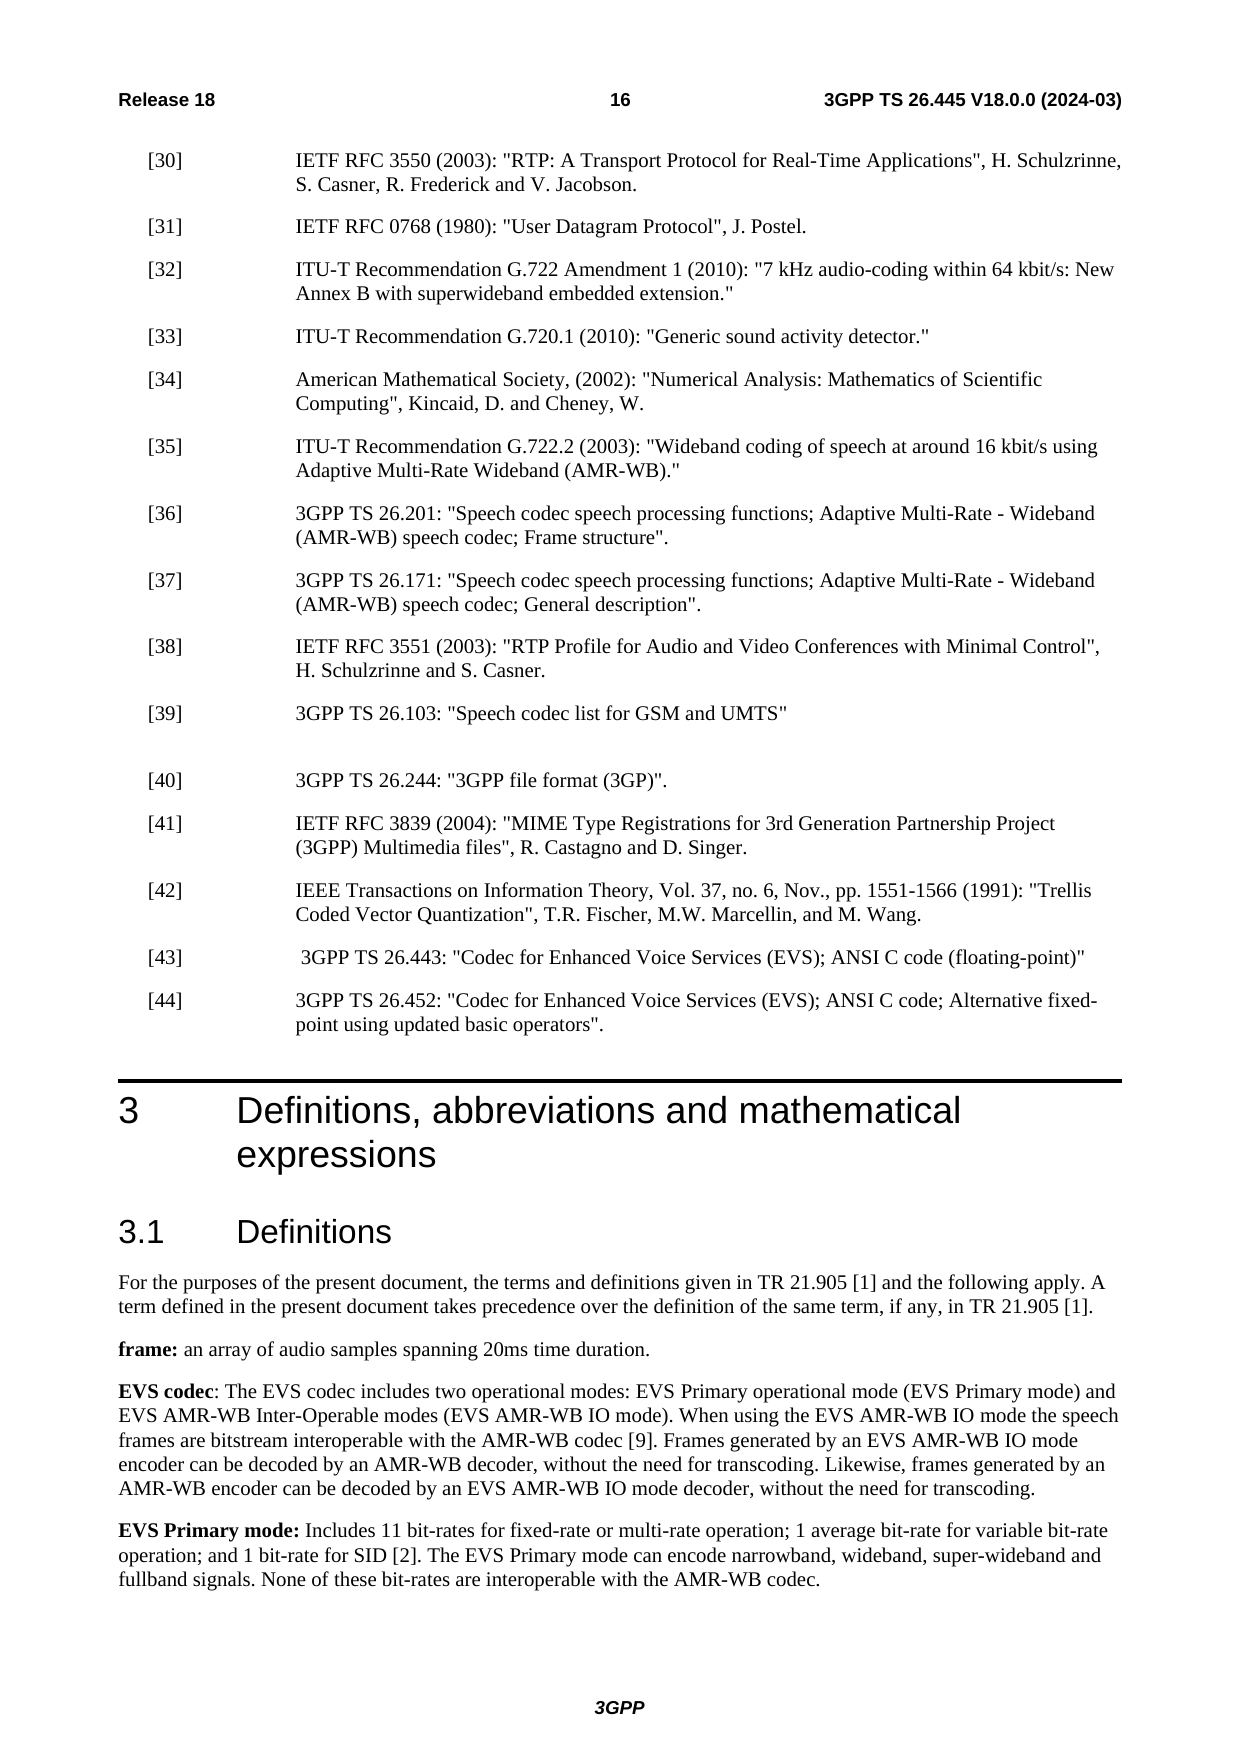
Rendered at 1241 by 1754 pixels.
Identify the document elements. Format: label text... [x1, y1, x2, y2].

text [42] IEEE Transactions on Information Theory, Vol. 37, no. 6, Nov., pp. 1551-1566 (1991): "Trellis Coded Vector Quantization", T.R. Fischer, M.W. Marcellin, and M. Wang. [148, 878, 1122, 926]
text EVS Primary mode: Includes 11 bit-rates for fixed-rate or multi-rate operation; 1 average bit-rate for variable bit-rate operation; and 1 bit-rate for SID [2]. The EVS Primary mode can encode narrowband, wideband, super-wideband and fullband signals. None of these bit-rates are interoperable with the AMR-WB codec. [118, 1518, 1122, 1591]
text [31] IETF RFC 0768 (1980): "User Datagram Protocol", J. Postel. [148, 214, 1122, 238]
text [30] IETF RFC 3550 (2003): "RTP: A Transport Protocol for Real-Time Applications", H. Schulzrinne, S. Casner, R. Frederick and V. Jacobson. [148, 147, 1122, 196]
text EVS codec: The EVS codec includes two operational modes: EVS Primary operational mode (EVS Primary mode) and EVS AMR-WB Inter-Operable modes (EVS AMR-WB IO mode). When using the EVS AMR-WB IO mode the speech frames are bitstream interoperable with the AMR-WB codec [9]. Frames generated by an EVS AMR-WB IO mode encoder can be decoded by an AMR-WB decoder, without the need for transcoding. Likewise, frames generated by an AMR-WB encoder can be decoded by an EVS AMR-WB IO mode decoder, without the need for transcoding. [118, 1379, 1122, 1500]
text [36] 3GPP TS 26.201: "Speech codec speech processing functions; Adaptive Multi-Rate - Wideband (AMR-WB) speech codec; Frame structure". [148, 501, 1122, 549]
text [44] 3GPP TS 26.452: "Codec for Enhanced Voice Services (EVS); ANSI C code; Alternative fixed-point using updated basic operators". [148, 987, 1122, 1036]
text [43] 3GPP TS 26.443: "Codec for Enhanced Voice Services (EVS); ANSI C code (floating-point)" [148, 945, 1122, 969]
text [41] IETF RFC 3839 (2004): "MIME Type Registrations for 3rd Generation Partnership Project (3GPP) Multimedia files", R. Castagno and D. Singer. [148, 811, 1122, 859]
subtitle 3 Definitions, abbreviations and mathematical expressions [118, 1083, 1122, 1175]
text [38] IETF RFC 3551 (2003): "RTP Profile for Audio and Video Conferences with Minimal Control", H. Schulzrinne and S. Casner. [148, 634, 1122, 682]
text [34] American Mathematical Society, (2002): "Numerical Analysis: Mathematics of Scientific Computing", Kincaid, D. and Cheney, W. [148, 367, 1122, 415]
text [35] ITU-T Recommendation G.722.2 (2003): "Wideband coding of speech at around 16 kbit/s using Adaptive Multi-Rate Wideband (AMR-WB)." [148, 434, 1122, 482]
text frame: an array of audio samples spanning 20ms time duration. [118, 1337, 1122, 1361]
text [39] 3GPP TS 26.103: "Speech codec list for GSM and UMTS" [148, 701, 1122, 725]
subtitle 3.1 Definitions [118, 1212, 1122, 1251]
text [32] ITU-T Recommendation G.722 Amendment 1 (2010): "7 kHz audio-coding within 64 kbit/s: New Annex B with superwideband embedded extension." [148, 257, 1122, 305]
text For the purposes of the present document, the terms and definitions given in TR 21.905 [1] and the following apply. A term defined in the present document takes precedence over the definition of the same term, if any, in TR 21.905 [1]. [118, 1270, 1122, 1318]
text [33] ITU-T Recommendation G.720.1 (2010): "Generic sound activity detector." [148, 324, 1122, 348]
text [40] 3GPP TS 26.244: "3GPP file format (3GP)". [148, 768, 1122, 792]
text [37] 3GPP TS 26.171: "Speech codec speech processing functions; Adaptive Multi-Rate - Wideband (AMR-WB) speech codec; General description". [148, 567, 1122, 616]
